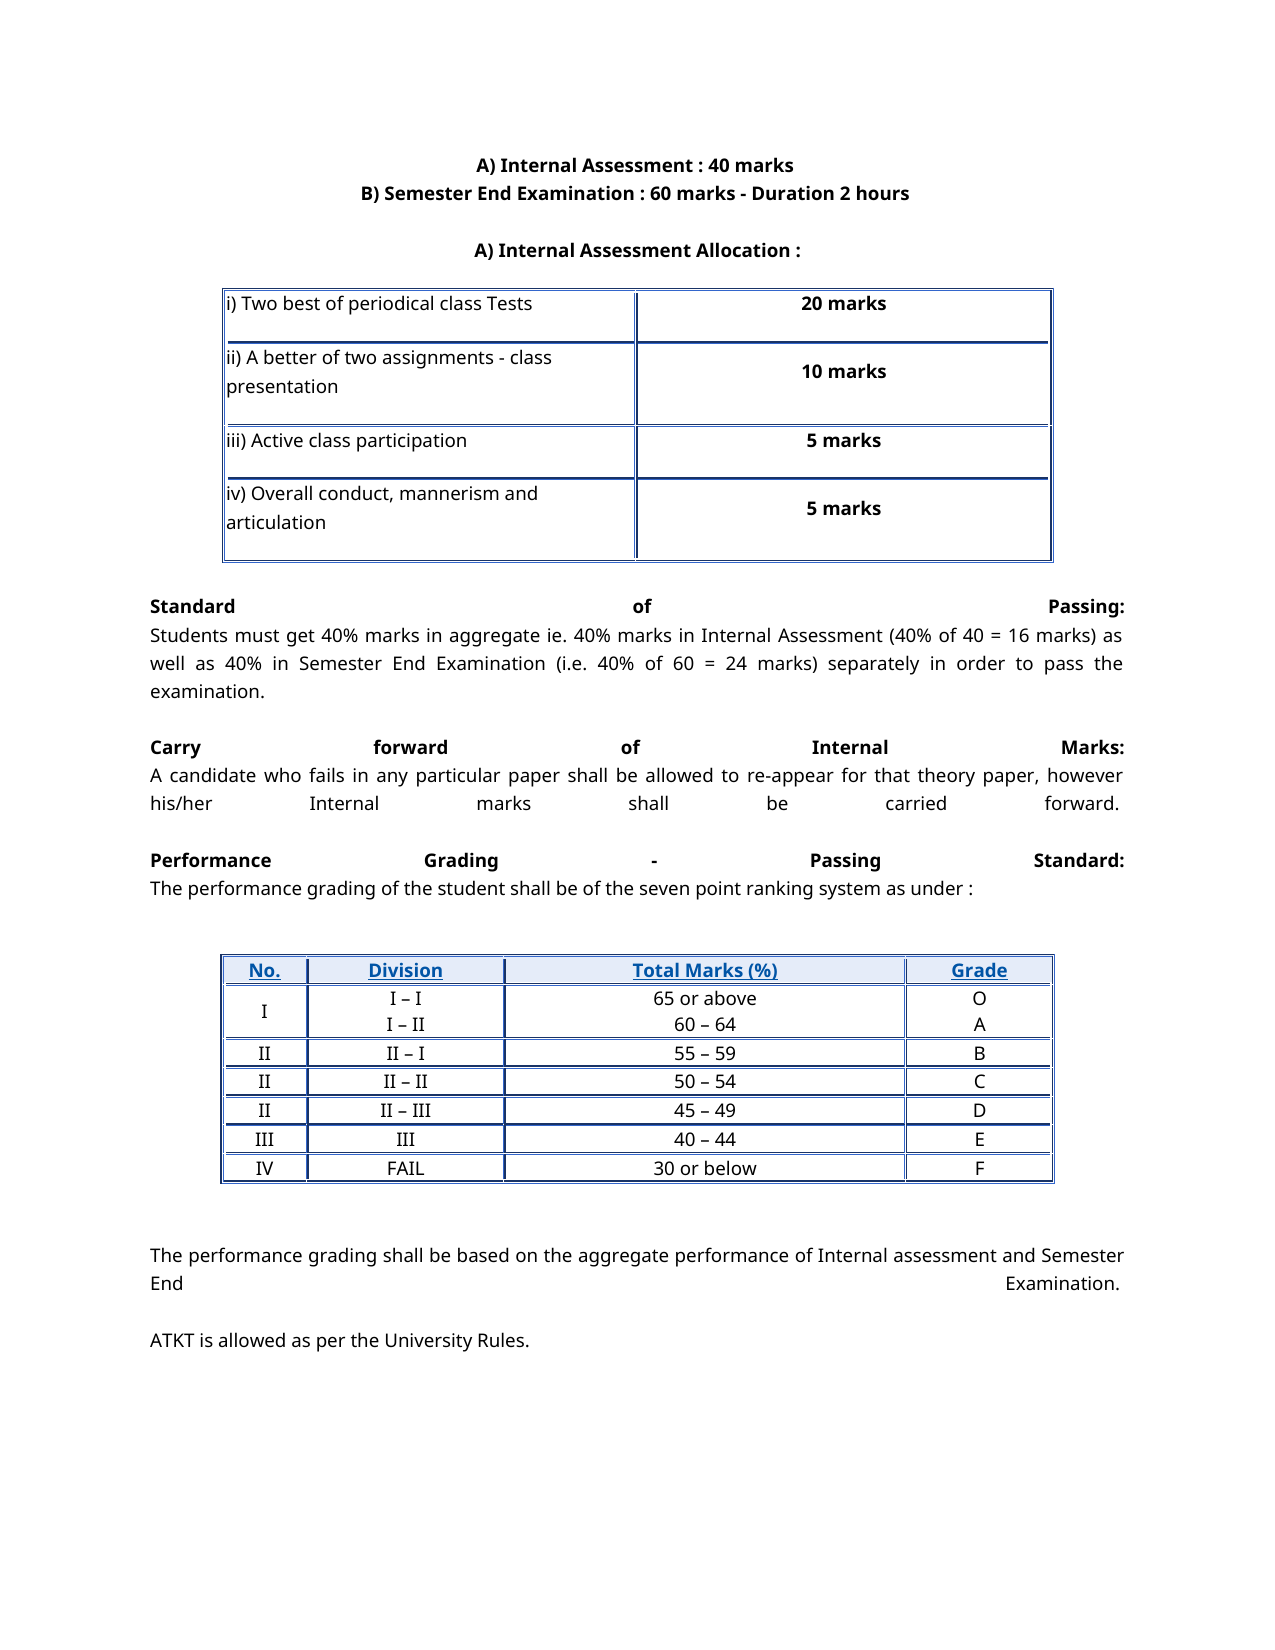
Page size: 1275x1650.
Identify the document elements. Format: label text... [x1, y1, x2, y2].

table_cell II [224, 1065, 306, 1094]
table_cell I [224, 983, 306, 1037]
table_cell 45 – 49 [506, 1098, 904, 1123]
table_header Total Marks (%) [504, 957, 906, 982]
table_cell 55 – 59 [506, 1040, 904, 1065]
table_cell II – II [309, 1069, 503, 1094]
table_cell iv) Overall conduct, mannerism and articulation [225, 477, 636, 560]
table_cell IV [222, 1152, 307, 1180]
text Standard of Passing: Students must get 40% marks in aggregate ie. 40% marks in Internal Assessment (40% of 40 = 16 marks) as well as 40% in Semester End Examination (i.e. 40% of 60 = 24 marks) separately in order to pass the examination. Carry forward of Internal Marks: A candidate who fails in any particular paper shall be allowed to re-appear for that theory paper, however his/her Internal marks shall be carried forward. Performance Grading - Passing Standard: The performance grading of the student shall be of the seven point ranking system as under : [150, 563, 1125, 901]
table_header 20 marks [636, 291, 1050, 341]
table_cell ii) A better of two assignments - class presentation [225, 341, 634, 424]
table_cell III [222, 1123, 306, 1152]
table_cell II – III [309, 1098, 503, 1123]
text A) Internal Assessment : 40 marks B) Semester End Examination : 60 marks - Duration 2 hours A) Internal Assessment Allocation : [150, 150, 1125, 262]
table_header Division [307, 955, 504, 982]
table_cell D [907, 1094, 1052, 1123]
table_cell I – I I – II [309, 986, 503, 1037]
table_cell iii) Active class participation [224, 424, 636, 477]
table_cell B [906, 1037, 1053, 1065]
table_header i) Two best of periodical class Tests [225, 289, 636, 341]
table_cell E [907, 1123, 1053, 1152]
table_cell 5 marks [636, 424, 1052, 477]
table_cell 65 or above 60 – 64 [506, 986, 904, 1037]
table_cell O A [907, 983, 1052, 1037]
table_cell 50 – 54 [506, 1069, 904, 1094]
table_cell II [224, 1094, 306, 1123]
table_cell C [907, 1065, 1052, 1094]
table_cell II [222, 1037, 307, 1065]
table_cell 5 marks [636, 477, 1050, 560]
table_cell 10 marks [638, 341, 1050, 424]
table_cell F [906, 1152, 1053, 1180]
table_cell III [309, 1126, 503, 1152]
table_cell FAIL [307, 1155, 504, 1180]
table_header No. [222, 955, 307, 982]
table_cell II – I [309, 1040, 503, 1065]
text The performance grading shall be based on the aggregate performance of Internal assessment and Semester End Examination. ATKT is allowed as per the University Rules. [150, 1184, 1125, 1352]
table_header Grade [906, 957, 1052, 982]
table_cell 40 – 44 [506, 1126, 904, 1152]
table_cell 30 or below [504, 1155, 906, 1180]
